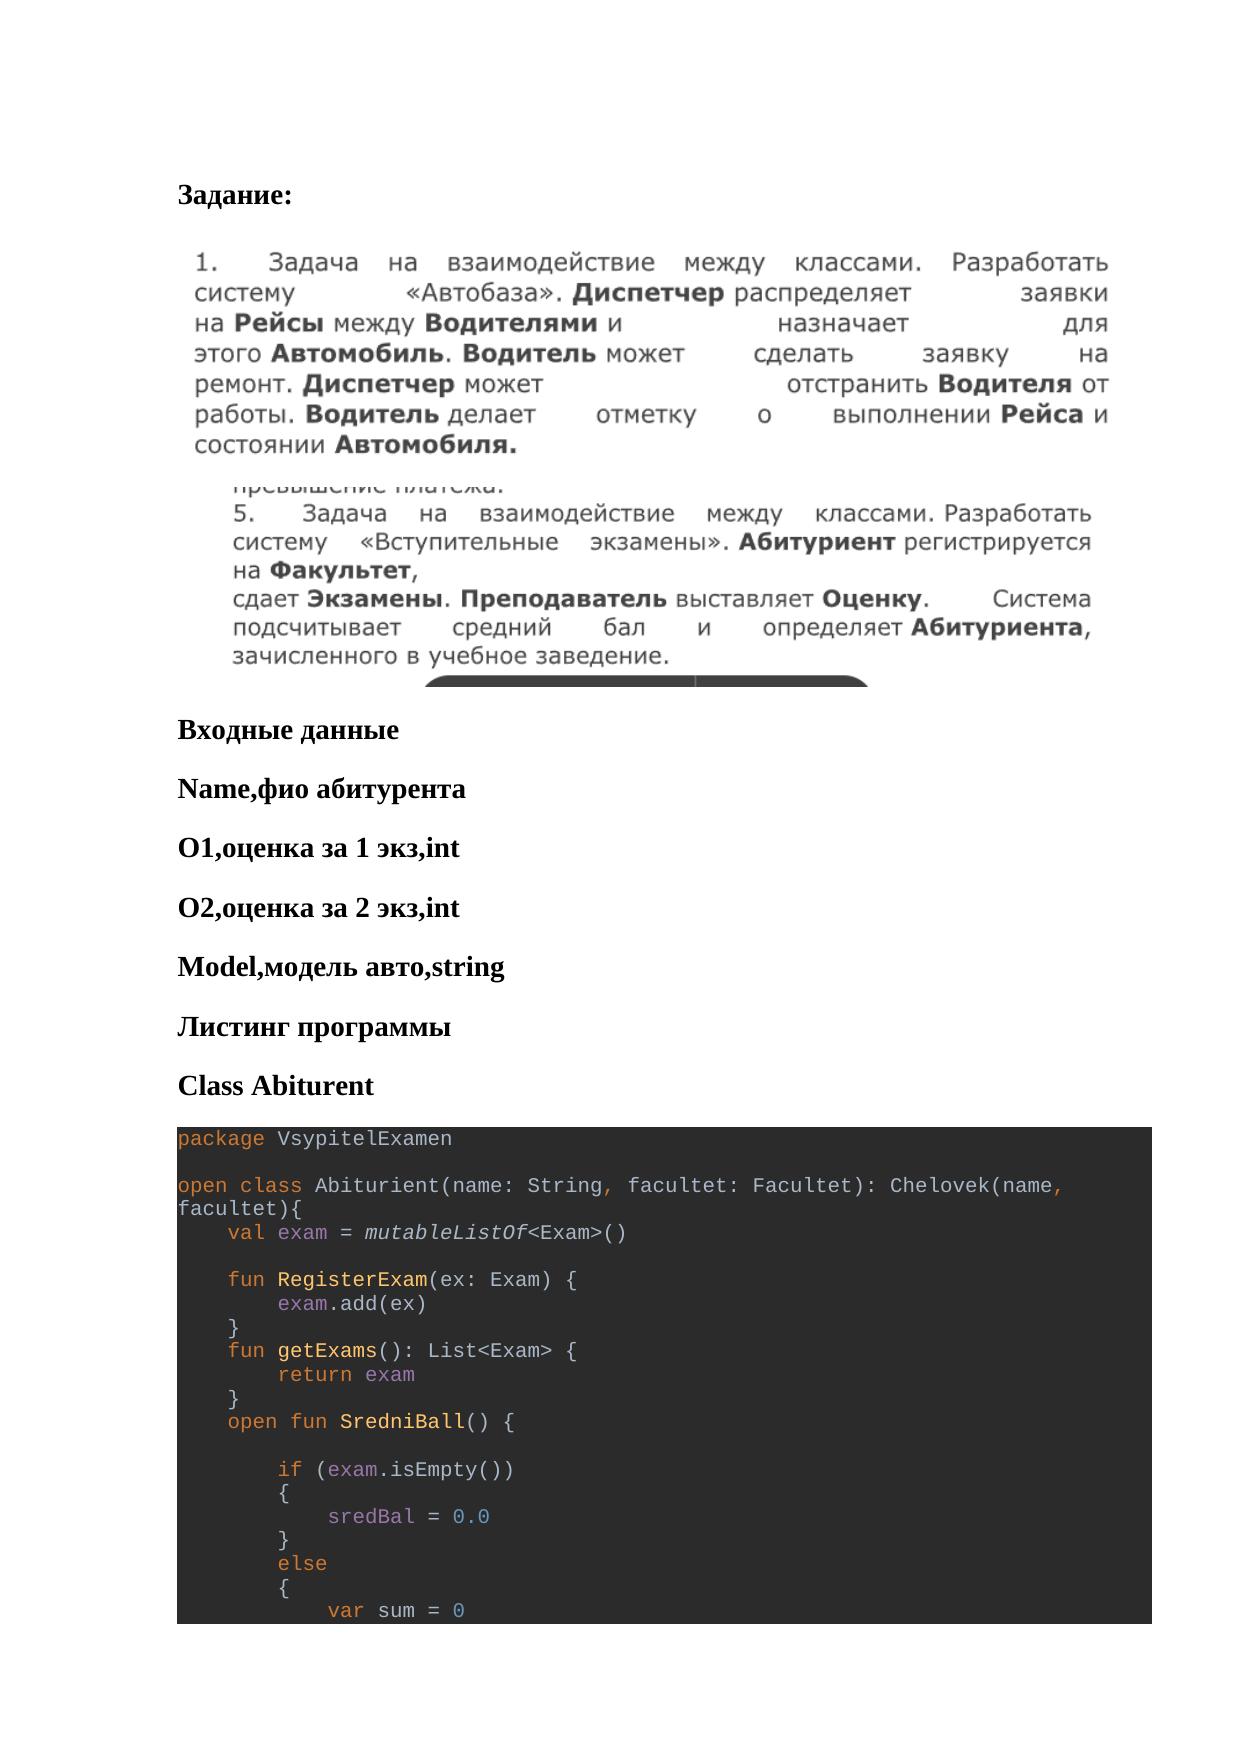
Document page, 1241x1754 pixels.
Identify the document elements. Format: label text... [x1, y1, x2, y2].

text Листинг программы [177, 1009, 1152, 1042]
text Model,модель авто,string [177, 949, 1152, 983]
text Задание: [177, 177, 1152, 211]
picture [177, 487, 1152, 687]
text Входные данные [177, 712, 1152, 745]
text Class Abiturent [177, 1068, 1152, 1102]
text Name,фио абитурента [177, 771, 1152, 805]
picture [177, 236, 1152, 463]
text O2,оценка за 2 экз,int [177, 890, 1152, 923]
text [177, 1127, 1152, 1624]
text O1,оценка за 1 экз,int [177, 831, 1152, 864]
